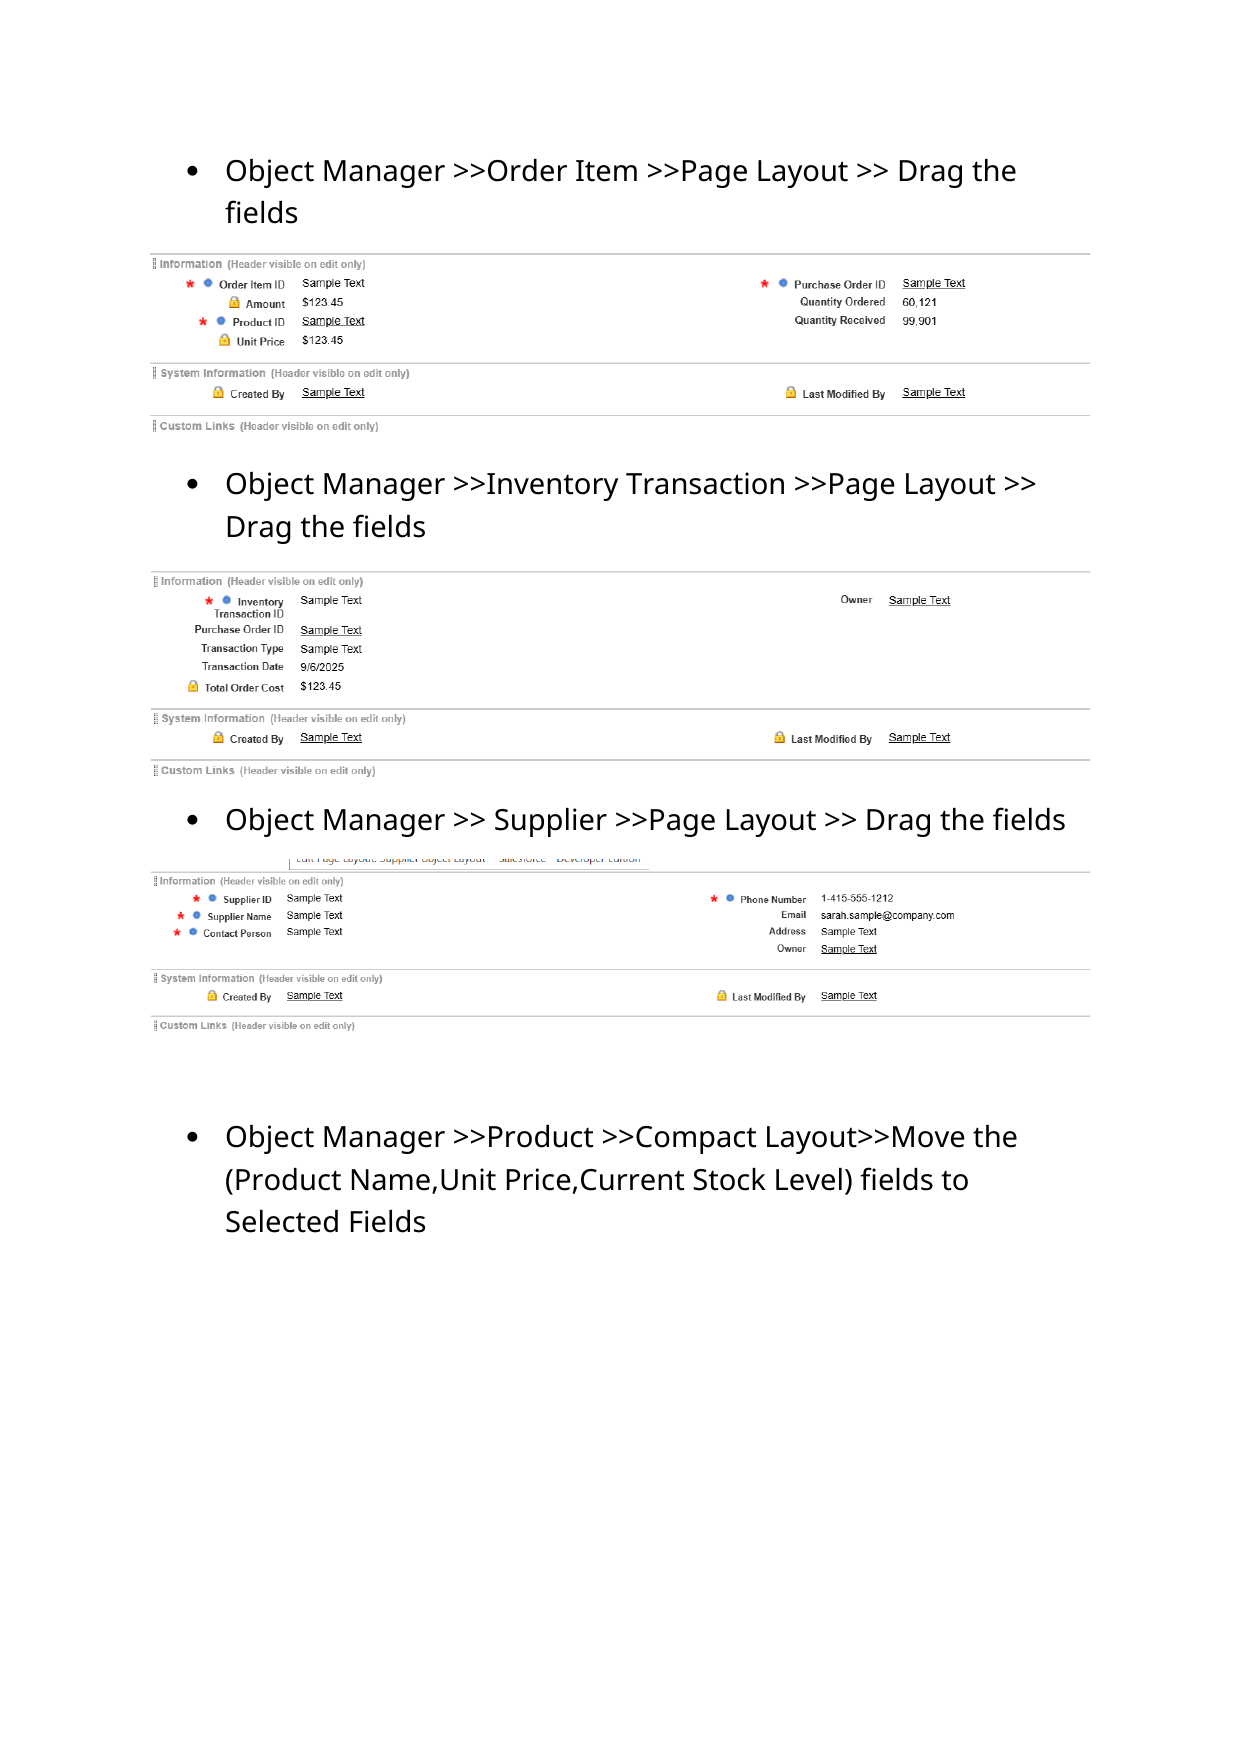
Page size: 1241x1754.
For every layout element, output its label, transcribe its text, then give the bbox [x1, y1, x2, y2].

list Object Manager >>Inventory Transaction >>Page Layout >> Drag the fields [187, 463, 1090, 546]
list Object Manager >>Product >>Compact Layout>>Move the (Product Name,Unit Price,Current Stock Level) fields to Selected Fields [187, 1116, 1090, 1241]
list Object Manager >>Order Item >>Page Layout >> Drag the fields [187, 150, 1090, 232]
picture [150, 859, 1091, 1038]
picture [150, 252, 1091, 444]
list Object Manager >> Supplier >>Page Layout >> Drag the fields [187, 800, 1090, 839]
picture [150, 565, 1091, 781]
